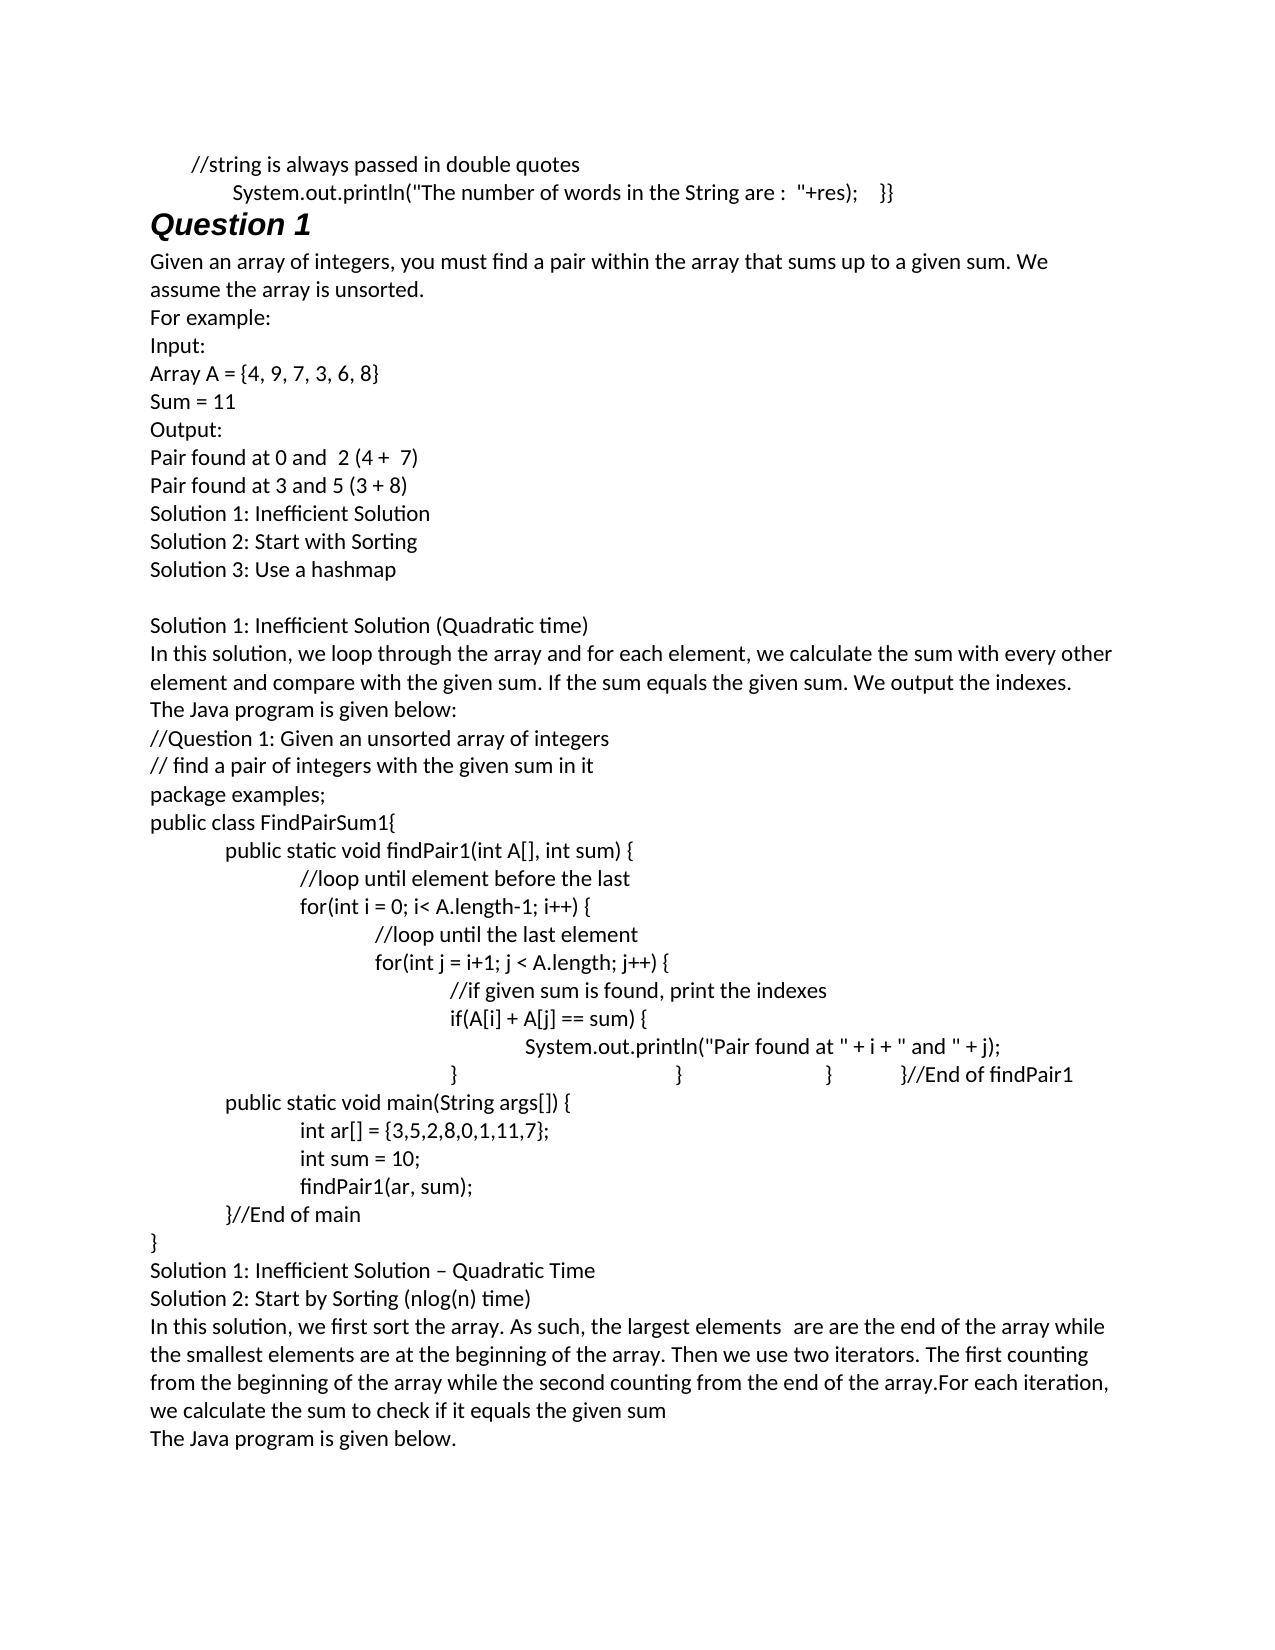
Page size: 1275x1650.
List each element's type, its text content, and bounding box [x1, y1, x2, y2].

text Pair found at 3 and 5 (3 + 8) [150, 471, 1125, 499]
text For example: [150, 303, 1125, 331]
text In this solution, we first sort the array. As such, the largest elements are are the end of the array while the smallest elements are at the beginning of the array. Then we use two iterators. The first counting from the beginning of the array while the second counting from the end of the array.For each iteration, we calculate the sum to check if it equals the given sum [150, 1312, 1125, 1424]
text Array A = {4, 9, 7, 3, 6, 8} [150, 359, 1125, 387]
text public class FindPairSum1{ [150, 808, 1125, 836]
text The Java program is given below: [150, 696, 1125, 724]
text for(int j = i+1; j < A.length; j++) { [150, 948, 1125, 976]
text Sum = 11 [150, 387, 1125, 415]
text Solution 1: Inefficient Solution (Quadratic time) [150, 612, 1125, 639]
text for(int i = 0; i< A.length-1; i++) { [150, 892, 1125, 920]
text Output: [150, 415, 1125, 443]
text package examples; [150, 780, 1125, 808]
text Solution 2: Start with Sorting [150, 527, 1125, 556]
text System.out.println("Pair found at " + i + " and " + j); [150, 1032, 1125, 1060]
text Input: [150, 331, 1125, 359]
text Solution 1: Inefficient Solution [150, 499, 1125, 527]
text //if given sum is found, print the indexes [150, 976, 1125, 1004]
text System.out.println("The number of words in the String are : "+res); }} [150, 178, 1125, 206]
text findPair1(ar, sum); [150, 1172, 1125, 1200]
subtitle Question 1 [150, 206, 1125, 242]
text } } } }//End of findPair1 [150, 1060, 1125, 1088]
text //loop until element before the last [150, 864, 1125, 892]
text //string is always passed in double quotes [150, 150, 1125, 178]
text int ar[] = {3,5,2,8,0,1,11,7}; [150, 1116, 1125, 1144]
text // find a pair of integers with the given sum in it [150, 752, 1125, 780]
text if(A[i] + A[j] == sum) { [150, 1004, 1125, 1032]
text int sum = 10; [150, 1144, 1125, 1172]
text //Question 1: Given an unsorted array of integers [150, 724, 1125, 752]
text public static void findPair1(int A[], int sum) { [150, 836, 1125, 864]
text }//End of main [150, 1200, 1125, 1228]
text In this solution, we loop through the array and for each element, we calculate the sum with every other element and compare with the given sum. If the sum equals the given sum. We output the indexes. [150, 639, 1125, 696]
text Pair found at 0 and 2 (4 + 7) [150, 443, 1125, 471]
text Solution 2: Start by Sorting (nlog(n) time) [150, 1284, 1125, 1312]
text public static void main(String args[]) { [150, 1088, 1125, 1116]
text Given an array of integers, you must find a pair within the array that sums up to a given sum. We assume the array is unsorted. [150, 247, 1125, 303]
text //loop until the last element [150, 920, 1125, 948]
text Solution 1: Inefficient Solution – Quadratic Time [150, 1256, 1125, 1284]
text Solution 3: Use a hashmap [150, 556, 1125, 583]
text } [150, 1228, 1125, 1256]
text The Java program is given below. [150, 1424, 1125, 1452]
